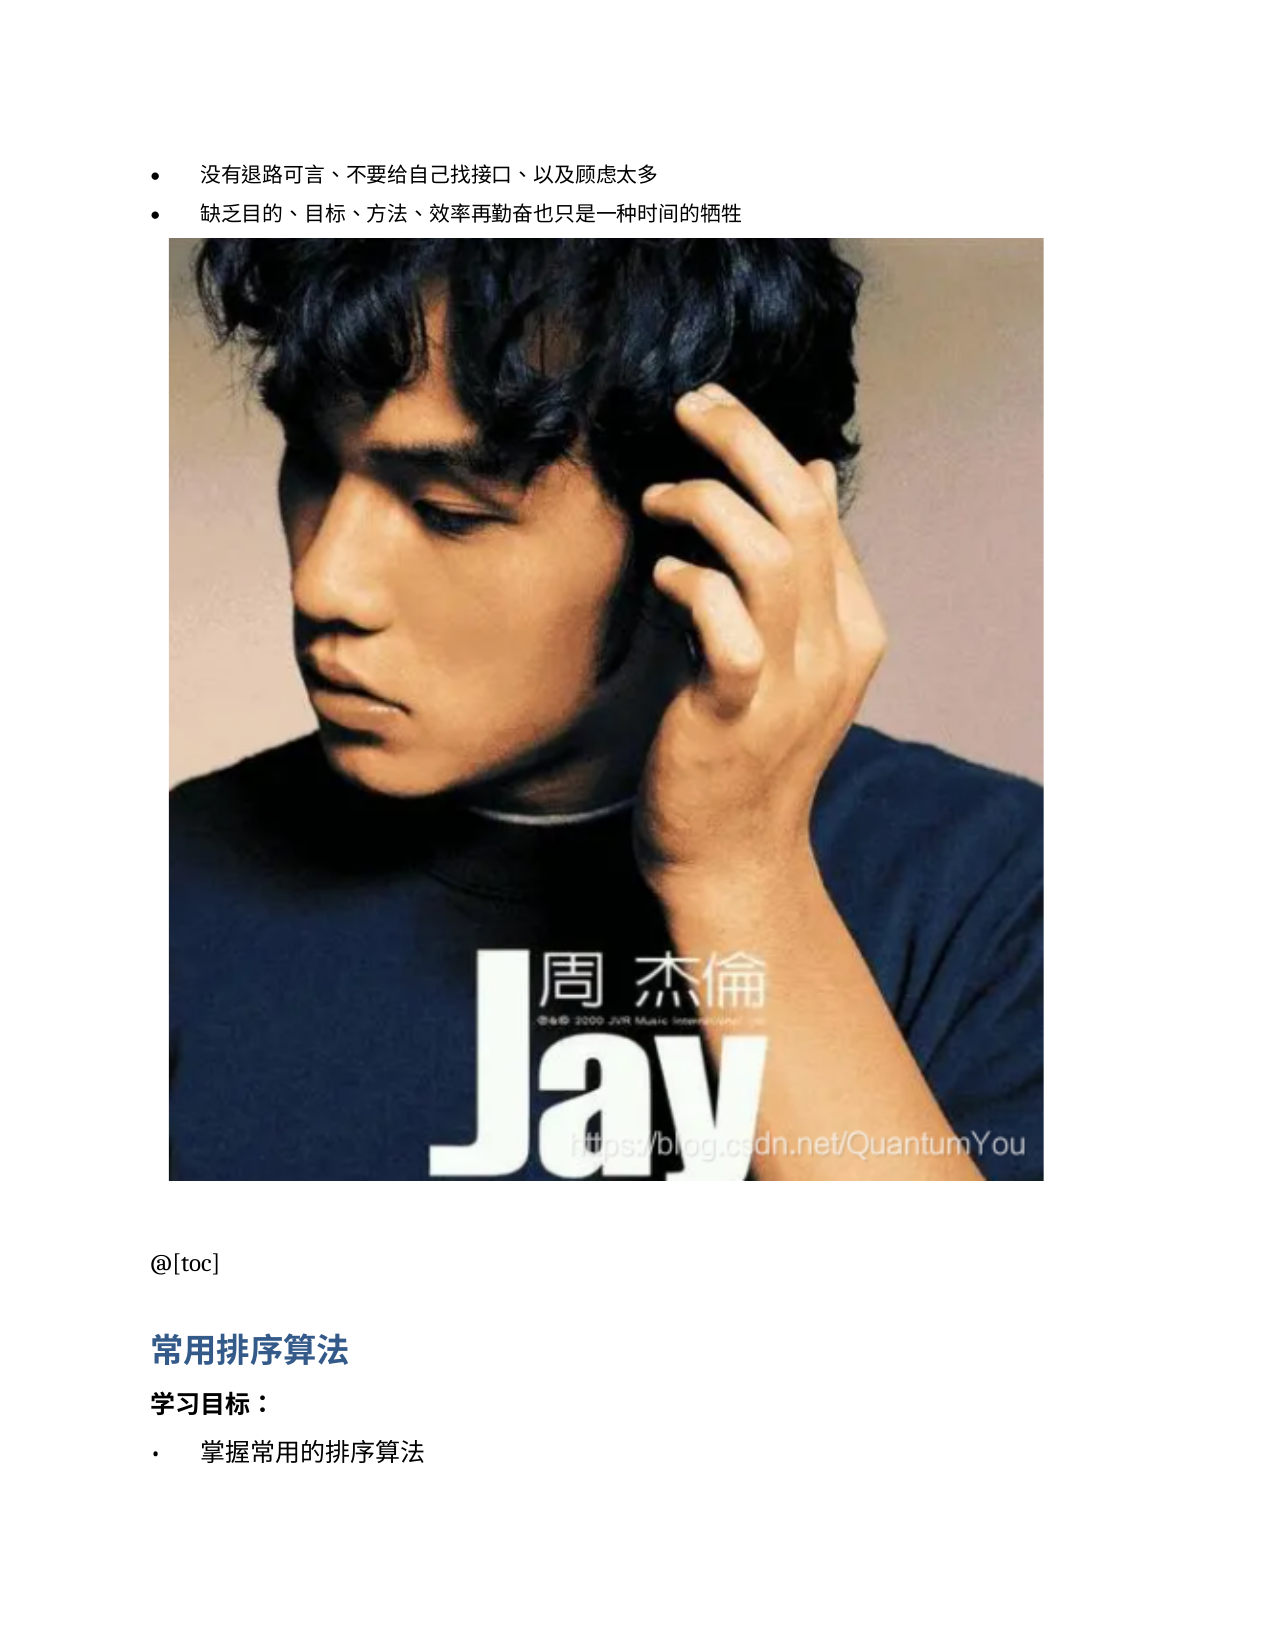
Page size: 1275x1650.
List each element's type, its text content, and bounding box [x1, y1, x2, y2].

list 缺乏目的、目标、方法、效率再勤奋也只是一种时间的牺牲 [150, 199, 1125, 228]
subtitle 常用排序算法 [150, 1327, 1125, 1373]
text 学习目标： [150, 1391, 1125, 1420]
picture [168, 238, 1044, 1181]
list 没有退路可言、不要给自己找接口、以及顾虑太多 [150, 160, 1125, 189]
list 掌握常用的排序算法 [150, 1439, 1125, 1468]
text @[toc] [150, 1248, 1125, 1277]
